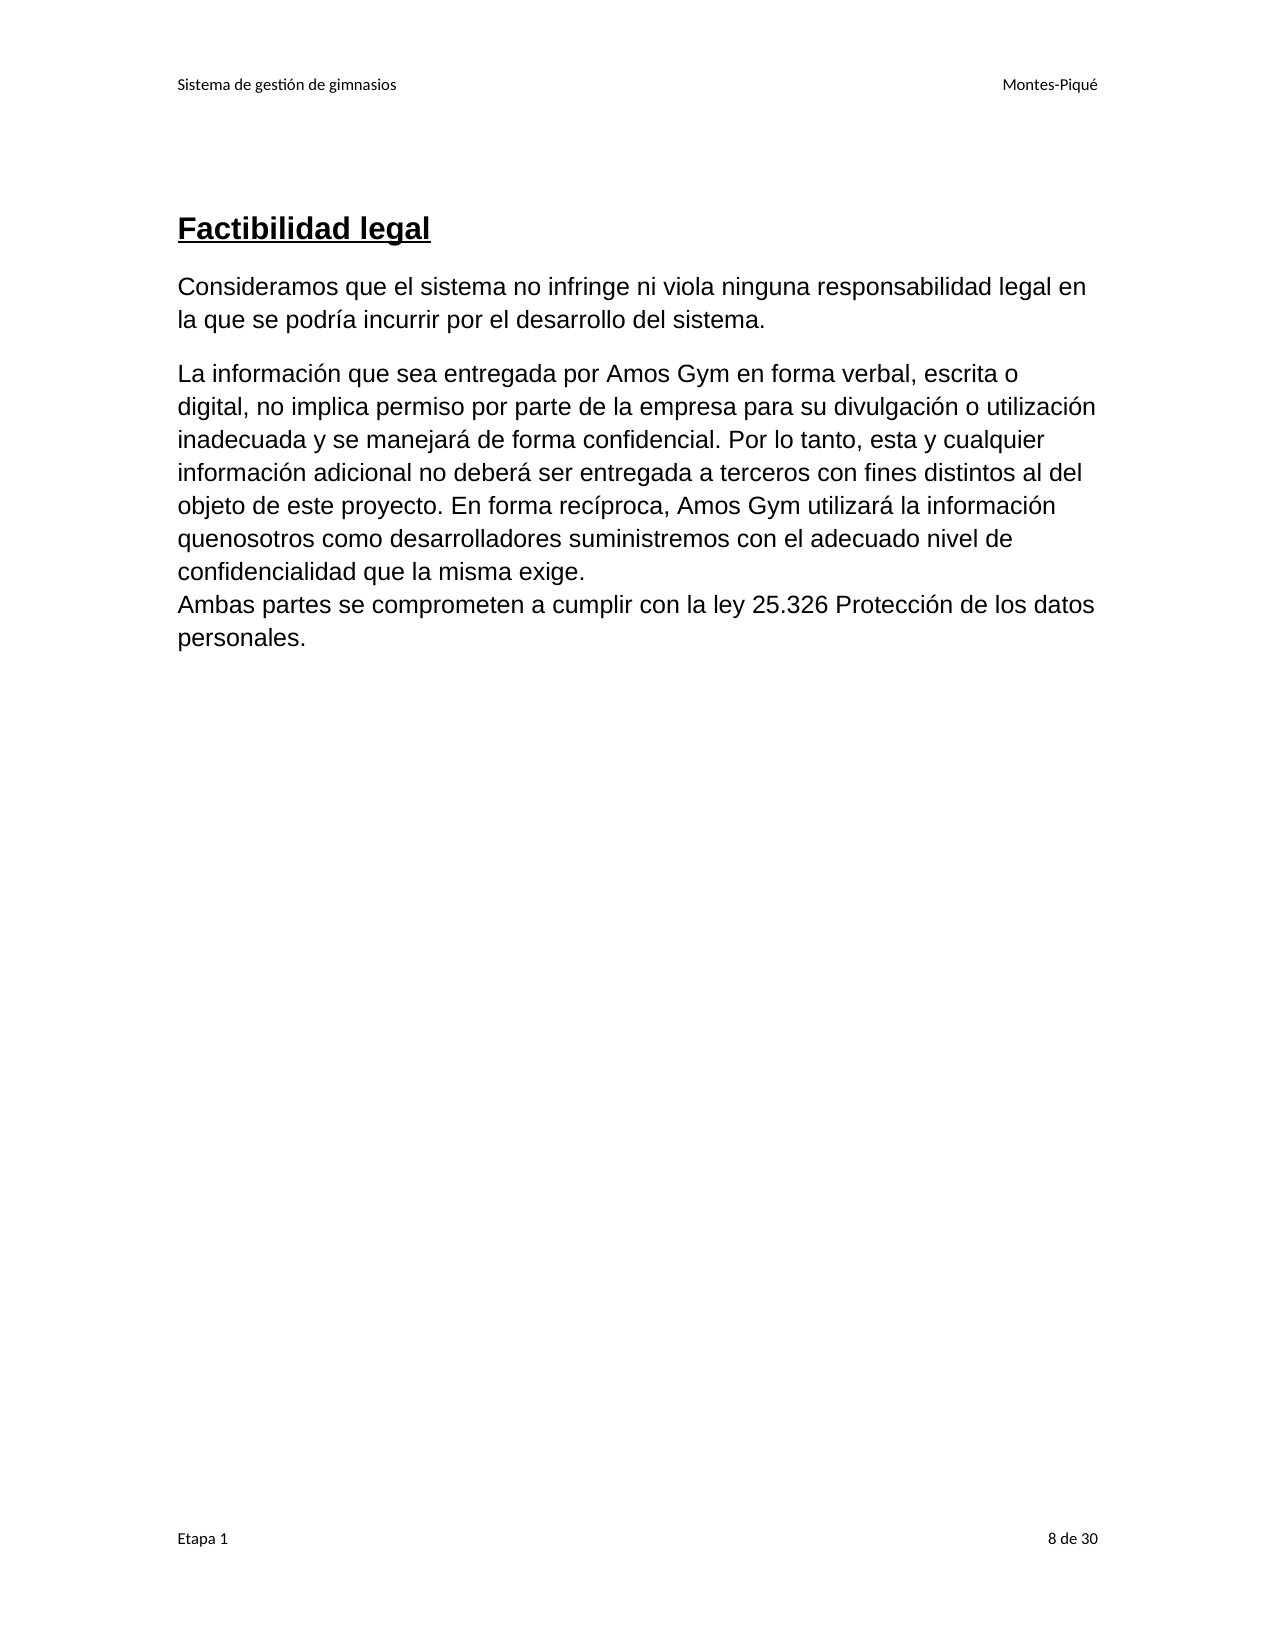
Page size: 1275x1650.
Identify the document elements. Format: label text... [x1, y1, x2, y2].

text Factibilidad legal [177, 210, 1098, 246]
text Ambas partes se comprometen a cumplir con la ley 25.326 Protección de los datos personales. [177, 590, 1098, 652]
text Consideramos que el sistema no infringe ni viola ninguna responsabilidad legal en la que se podría incurrir por el desarrollo del sistema. [177, 272, 1098, 333]
text La información que sea entregada por Amos Gym en forma verbal, escrita o digital, no implica permiso por parte de la empresa para su divulgación o utilización inadecuada y se manejará de forma confidencial. Por lo tanto, esta y cualquier información adicional no deberá ser entregada a terceros con fines distintos al del objeto de este proyecto. En forma recíproca, Amos Gym utilizará la información quenosotros como desarrolladores suministremos con el adecuado nivel de confidencialidad que la misma exige. [177, 359, 1098, 586]
